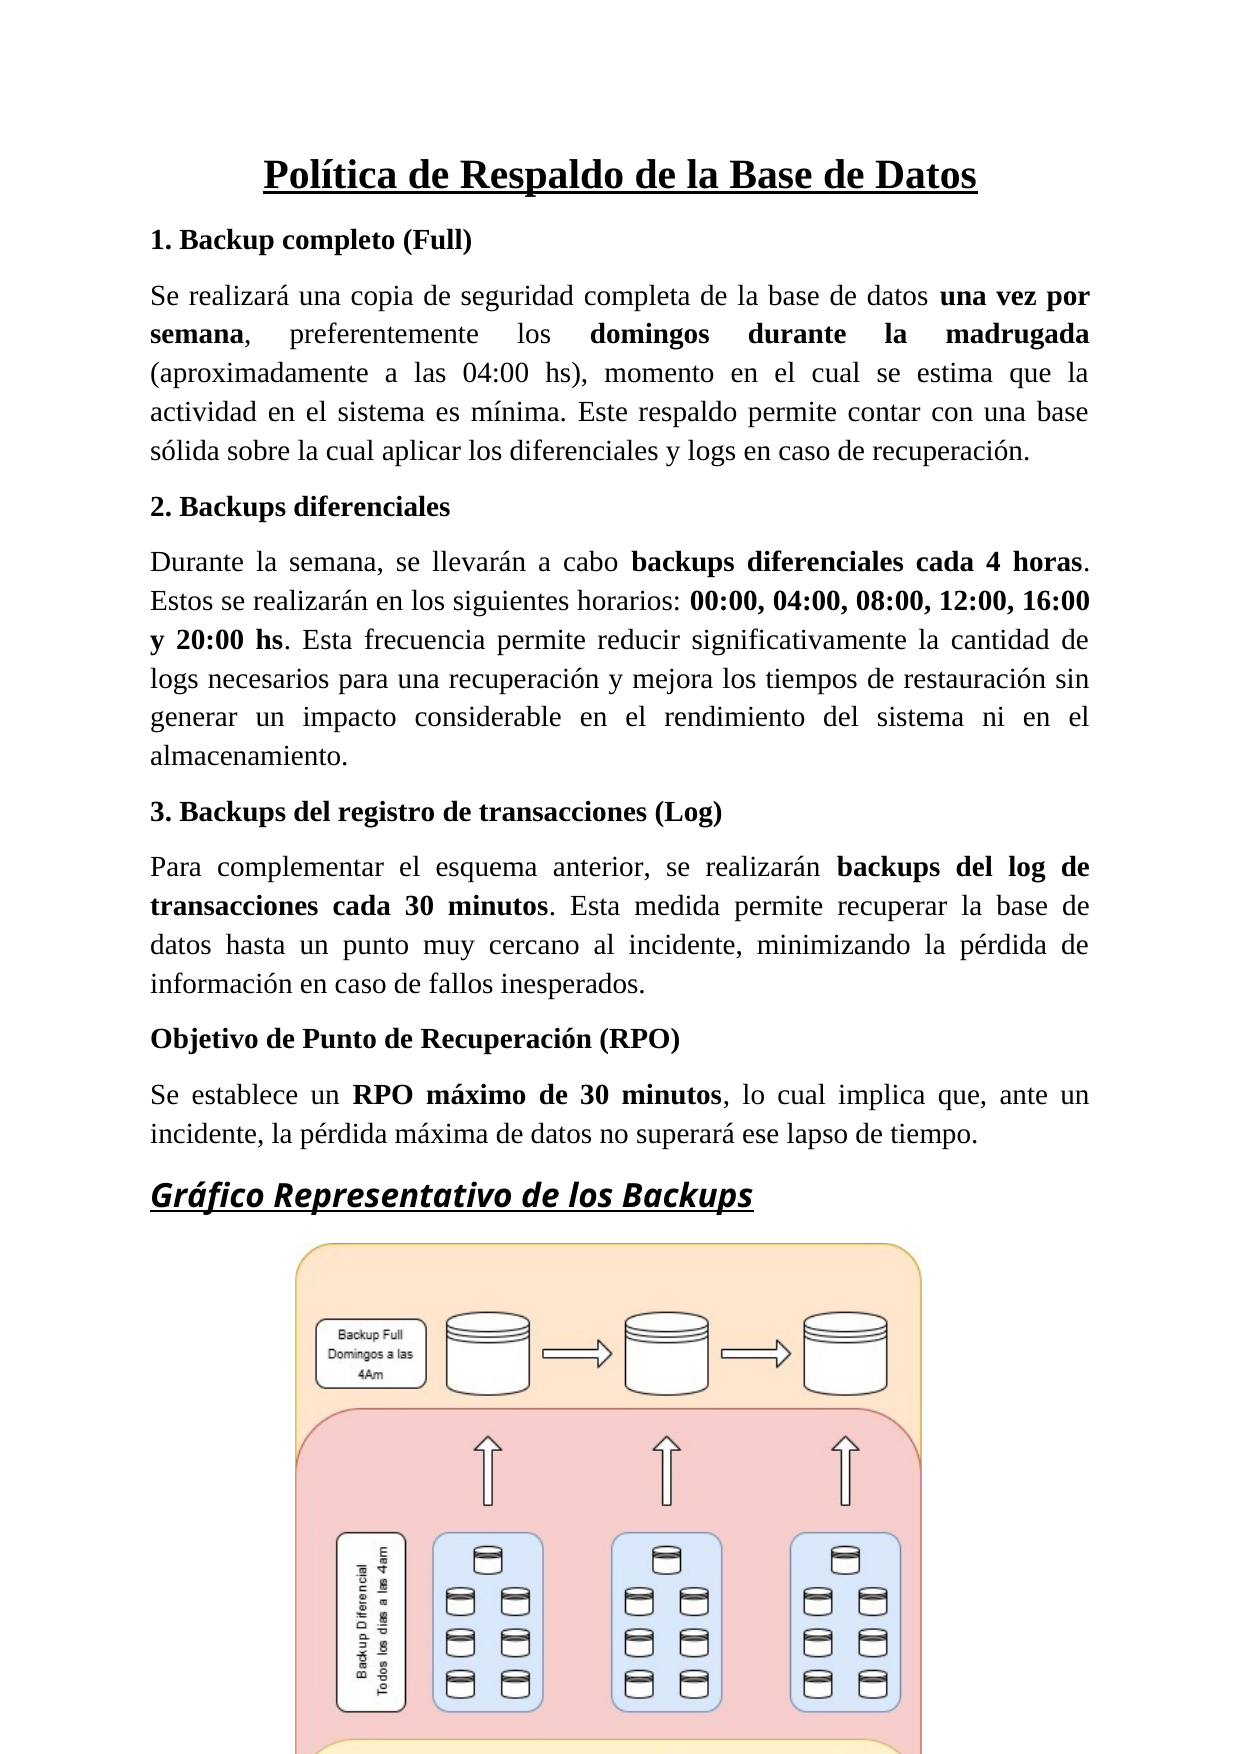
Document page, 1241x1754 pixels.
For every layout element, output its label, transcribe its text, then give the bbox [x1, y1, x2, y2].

text Gráfico Representativo de los Backups [150, 1171, 1090, 1217]
text Durante la semana, se llevarán a cabo backups diferenciales cada 4 horas. Estos se realizarán en los siguientes horarios: 00:00, 04:00, 08:00, 12:00, 16:00 y 20:00 hs. Esta frecuencia permite reducir significativamente la cantidad de logs necesarios para una recuperación y mejora los tiempos de restauración sin generar un impacto considerable en el rendimiento del sistema ni en el almacenamiento. [150, 544, 1090, 772]
text 3. Backups del registro de transacciones (Log) [150, 794, 1090, 827]
text 1. Backup completo (Full) [150, 222, 1090, 256]
text Objetivo de Punto de Recuperación (RPO) [150, 1022, 1090, 1055]
text 2. Backups diferenciales [150, 489, 1090, 522]
text Se realizará una copia de seguridad completa de la base de datos una vez por semana, preferentemente los domingos durante la madrugada (aproximadamente a las 04:00 hs), momento en el cual se estima que la actividad en el sistema es mínima. Este respaldo permite contar con una base sólida sobre la cual aplicar los diferenciales y logs en caso de recuperación. [150, 278, 1090, 467]
text Se establece un RPO máximo de 30 minutos, lo cual implica que, ante un incidente, la pérdida máxima de datos no superará ese lapso de tiempo. [150, 1077, 1090, 1149]
text Para complementar el esquema anterior, se realizarán backups del log de transacciones cada 30 minutos. Esta medida permite recuperar la base de datos hasta un punto muy cercano al incidente, minimizando la pérdida de información en caso de fallos inesperados. [150, 849, 1090, 999]
picture [295, 1243, 922, 1754]
text Política de Respaldo de la Base de Datos [150, 150, 1090, 198]
